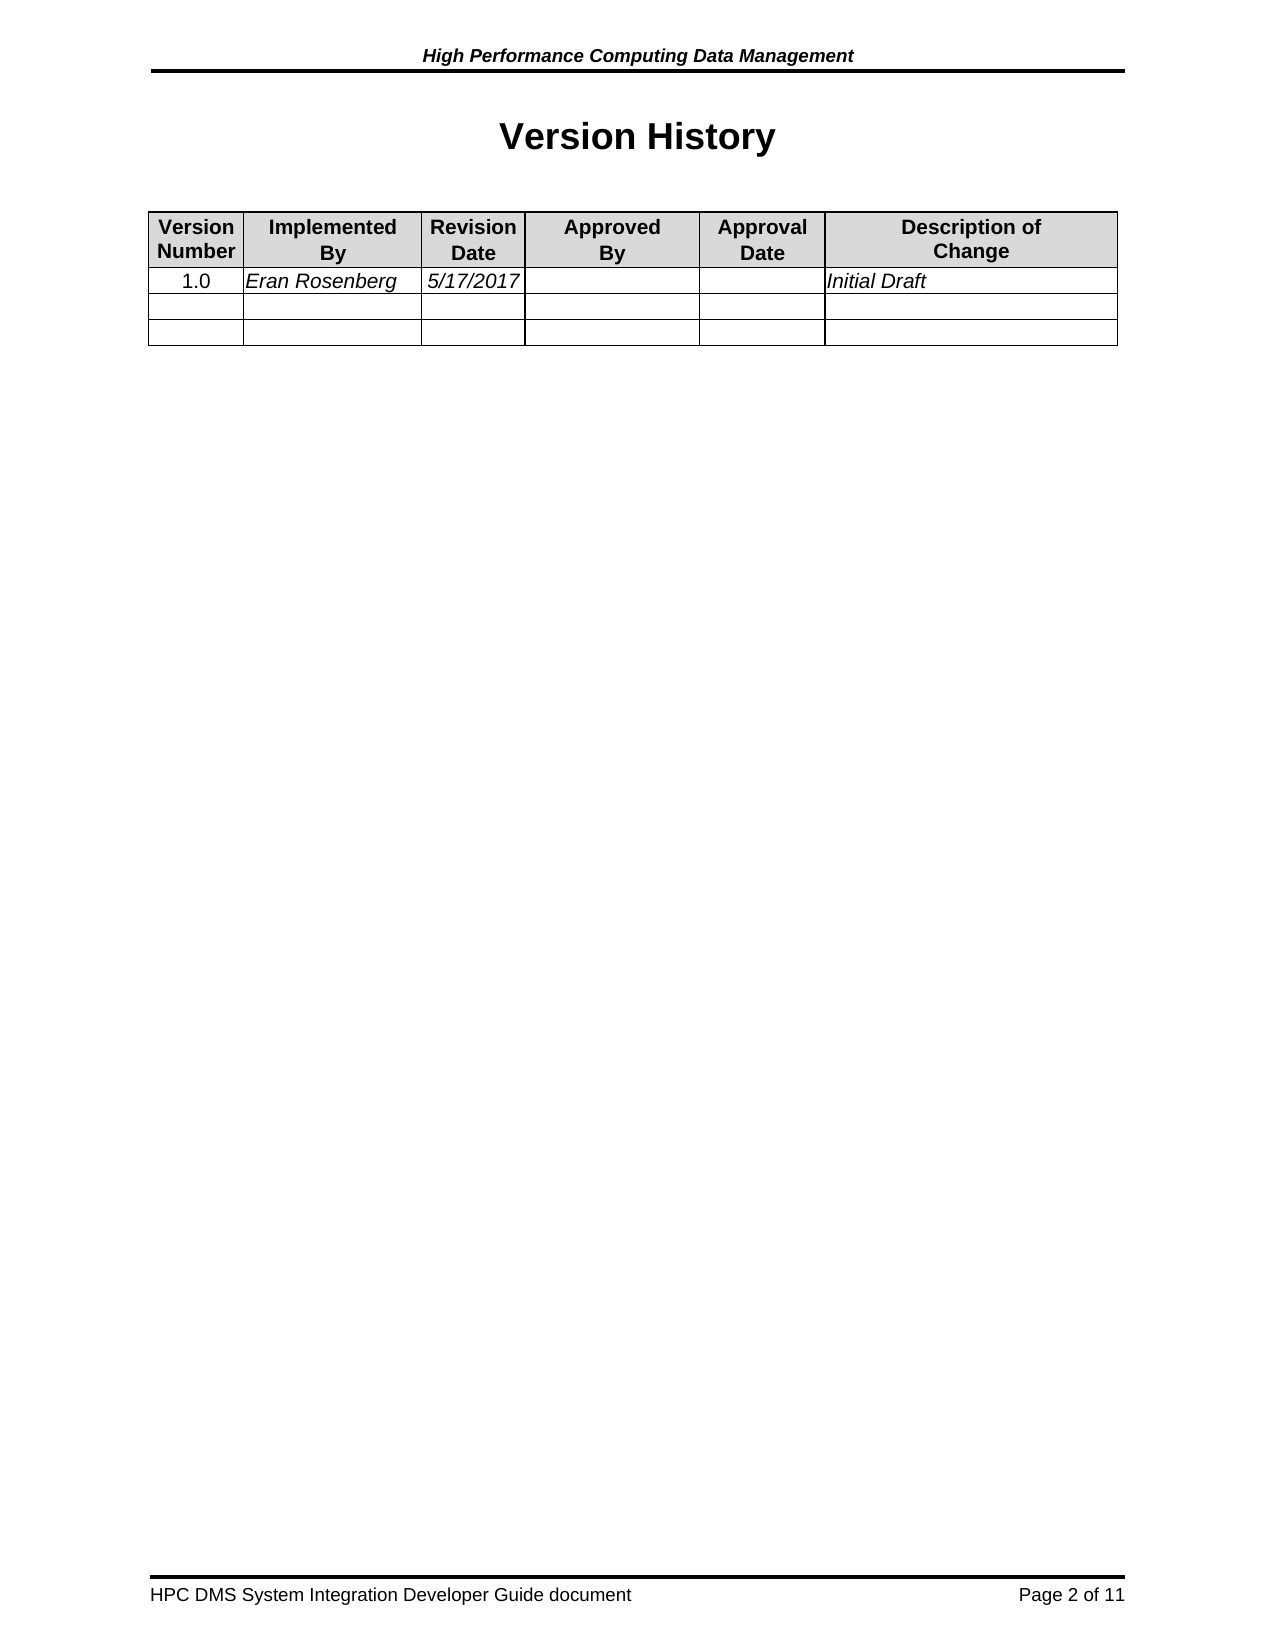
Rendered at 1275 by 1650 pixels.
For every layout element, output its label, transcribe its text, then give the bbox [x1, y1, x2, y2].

table_cell Eran Rosenberg [244, 268, 421, 293]
table_cell [526, 268, 699, 293]
table_header Approved By [526, 213, 699, 267]
table_cell [422, 294, 524, 319]
table_cell 5/17/2017 [422, 268, 524, 293]
table_header Approval Date [700, 213, 824, 267]
text Version History [150, 114, 1125, 158]
table_cell [244, 320, 421, 345]
table_cell [422, 320, 524, 345]
table_header Version Number [149, 213, 243, 267]
table_cell Initial Draft [826, 268, 1117, 293]
table_cell [826, 320, 1117, 345]
table_cell [244, 294, 421, 319]
table_cell 1.0 [149, 268, 243, 293]
table_cell [526, 320, 699, 345]
table_cell [526, 294, 699, 319]
table_header Description of Change [826, 213, 1117, 267]
table_cell [700, 320, 824, 345]
table_cell [700, 268, 824, 293]
table_cell [700, 294, 824, 319]
table_cell [826, 294, 1117, 319]
table_cell [149, 320, 243, 345]
table_header Implemented By [244, 213, 421, 267]
table_header Revision Date [422, 213, 524, 267]
table_cell [149, 294, 243, 319]
